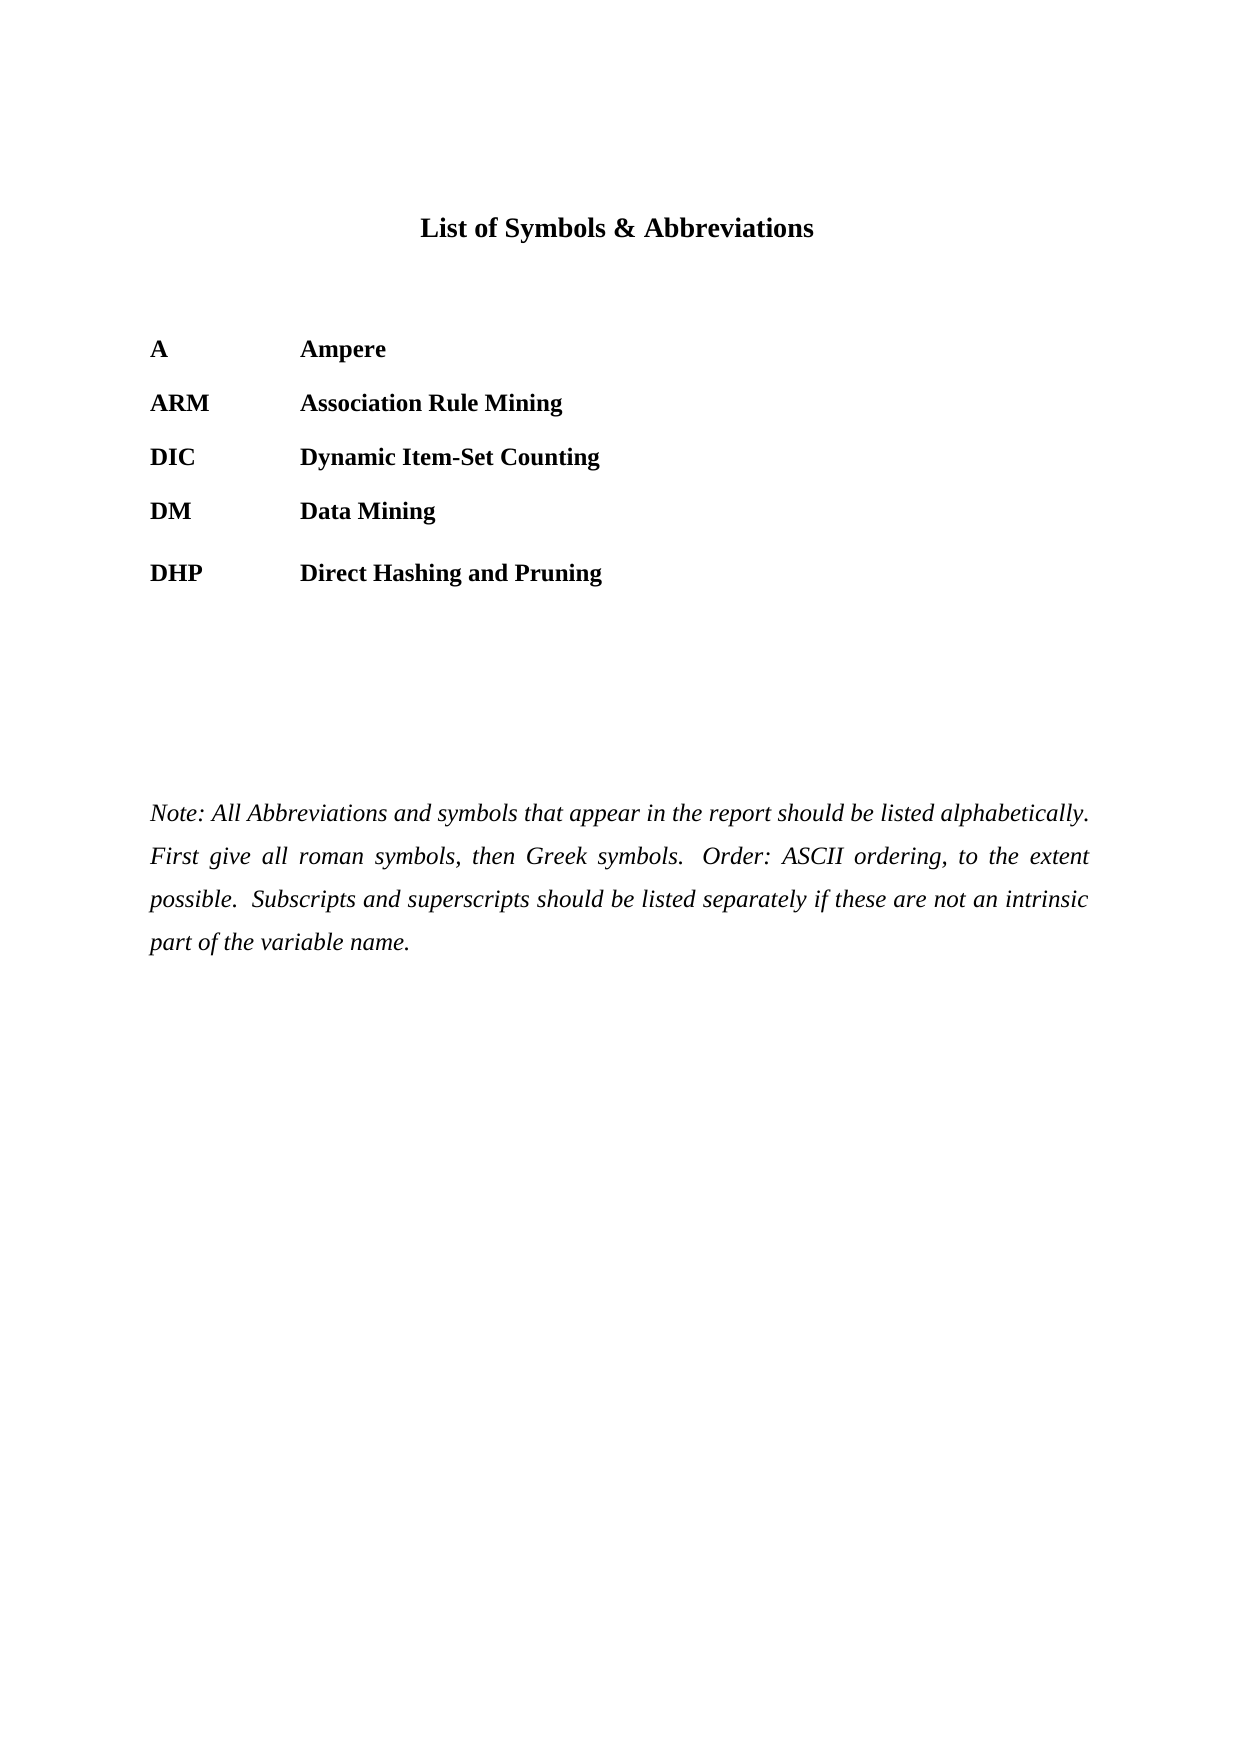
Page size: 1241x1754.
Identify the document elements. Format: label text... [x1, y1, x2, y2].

text Note: All Abbreviations and symbols that appear in the report should be listed alphabetically. First give all roman symbols, then Greek symbols. Order: ASCII ordering, to the extent possible. Subscripts and superscripts should be listed separately if these are not an intrinsic part of the variable name. [150, 798, 1090, 956]
text DIC Dynamic Item-Set Counting [150, 442, 1090, 471]
text A Ampere [150, 334, 1090, 363]
text DHP Direct Hashing and Pruning [150, 558, 1090, 587]
text ARM Association Rule Mining [150, 388, 1090, 417]
text DM Data Mining [150, 496, 1090, 525]
text List of Symbols & Abbreviations [150, 211, 1090, 244]
